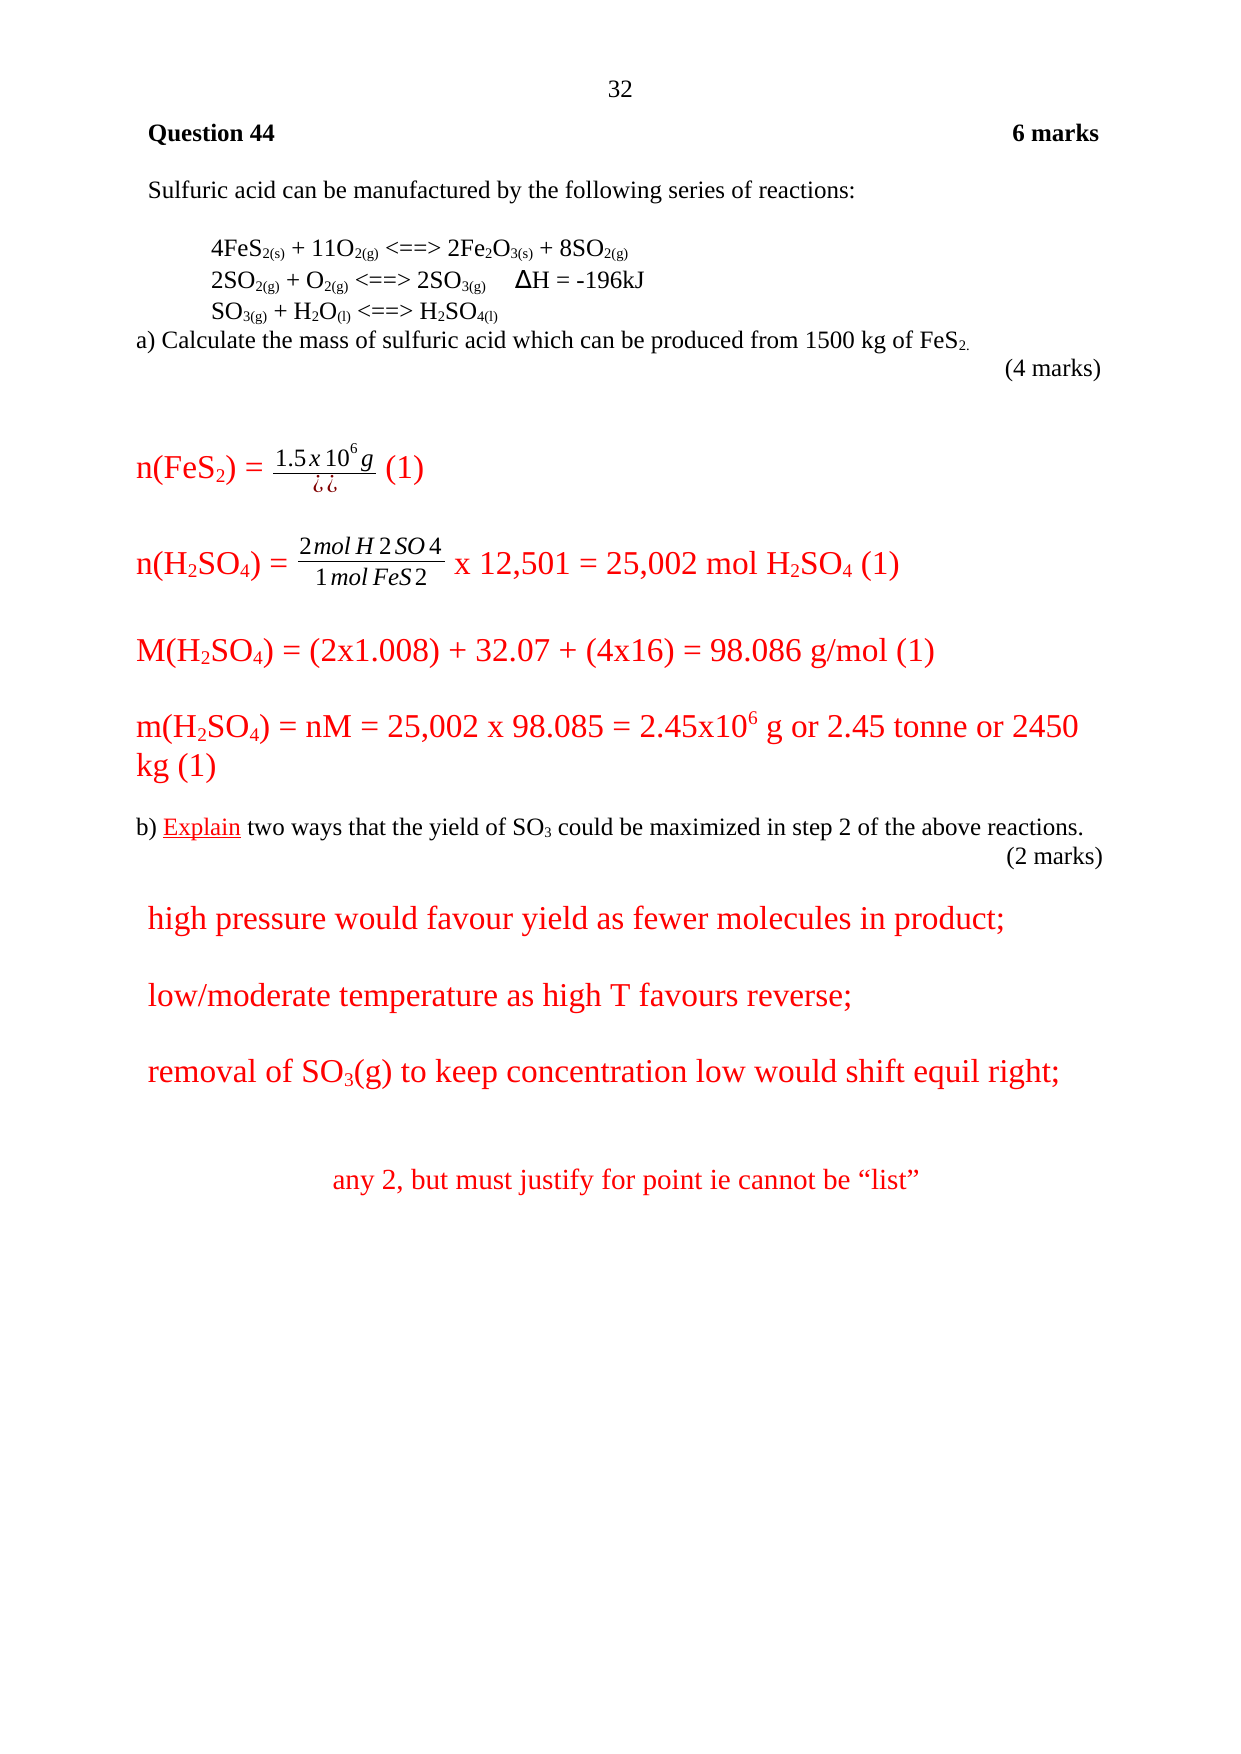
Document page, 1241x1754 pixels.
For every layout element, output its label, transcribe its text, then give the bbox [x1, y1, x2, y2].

text a) Calculate the mass of sulfuric acid which can be produced from 1500 kg of FeS2. [136, 325, 1104, 353]
text M(H2SO4) = (2x1.008) + 32.07 + (4x16) = 98.086 g/mol (1) [136, 630, 1104, 668]
text (4 marks) [886, 353, 1104, 382]
text m(H2SO4) = nM = 25,002 x 98.085 = 2.45x106 g or 2.45 tonne or 2450 kg (1) [136, 707, 1104, 783]
text b) Explain two ways that the yield of SO3 could be maximized in step 2 of the above reactions. [136, 812, 1104, 841]
text high pressure would favour yield as fewer molecules in product; [148, 898, 1104, 937]
text 4FeS2(s) + 11O2(g) <==> 2Fe2O3(s) + 8SO2(g) [136, 233, 1104, 262]
text low/moderate temperature as high T favours reverse; [148, 975, 1104, 1013]
text (2 marks) [811, 841, 1104, 869]
text Question 44 6 marks Sulfuric acid can be manufactured by the following series of reactions: [148, 118, 1104, 204]
text 2SO2(g) + O2(g) <==> 2SO3(g) ∆H = -196kJ [136, 262, 1104, 296]
text SO3(g) + H2O(l) <==> H2SO4(l) [136, 296, 1104, 325]
text removal of SO3(g) to keep concentration low would shift equil right; [148, 1052, 1104, 1090]
text any 2, but must justify for point ie cannot be “list” [148, 1162, 1104, 1195]
text n(FeS2) = (1) [136, 440, 1104, 494]
text n(H2SO4) = x 12,501 = 25,002 mol H2SO4 (1) [136, 533, 1104, 592]
